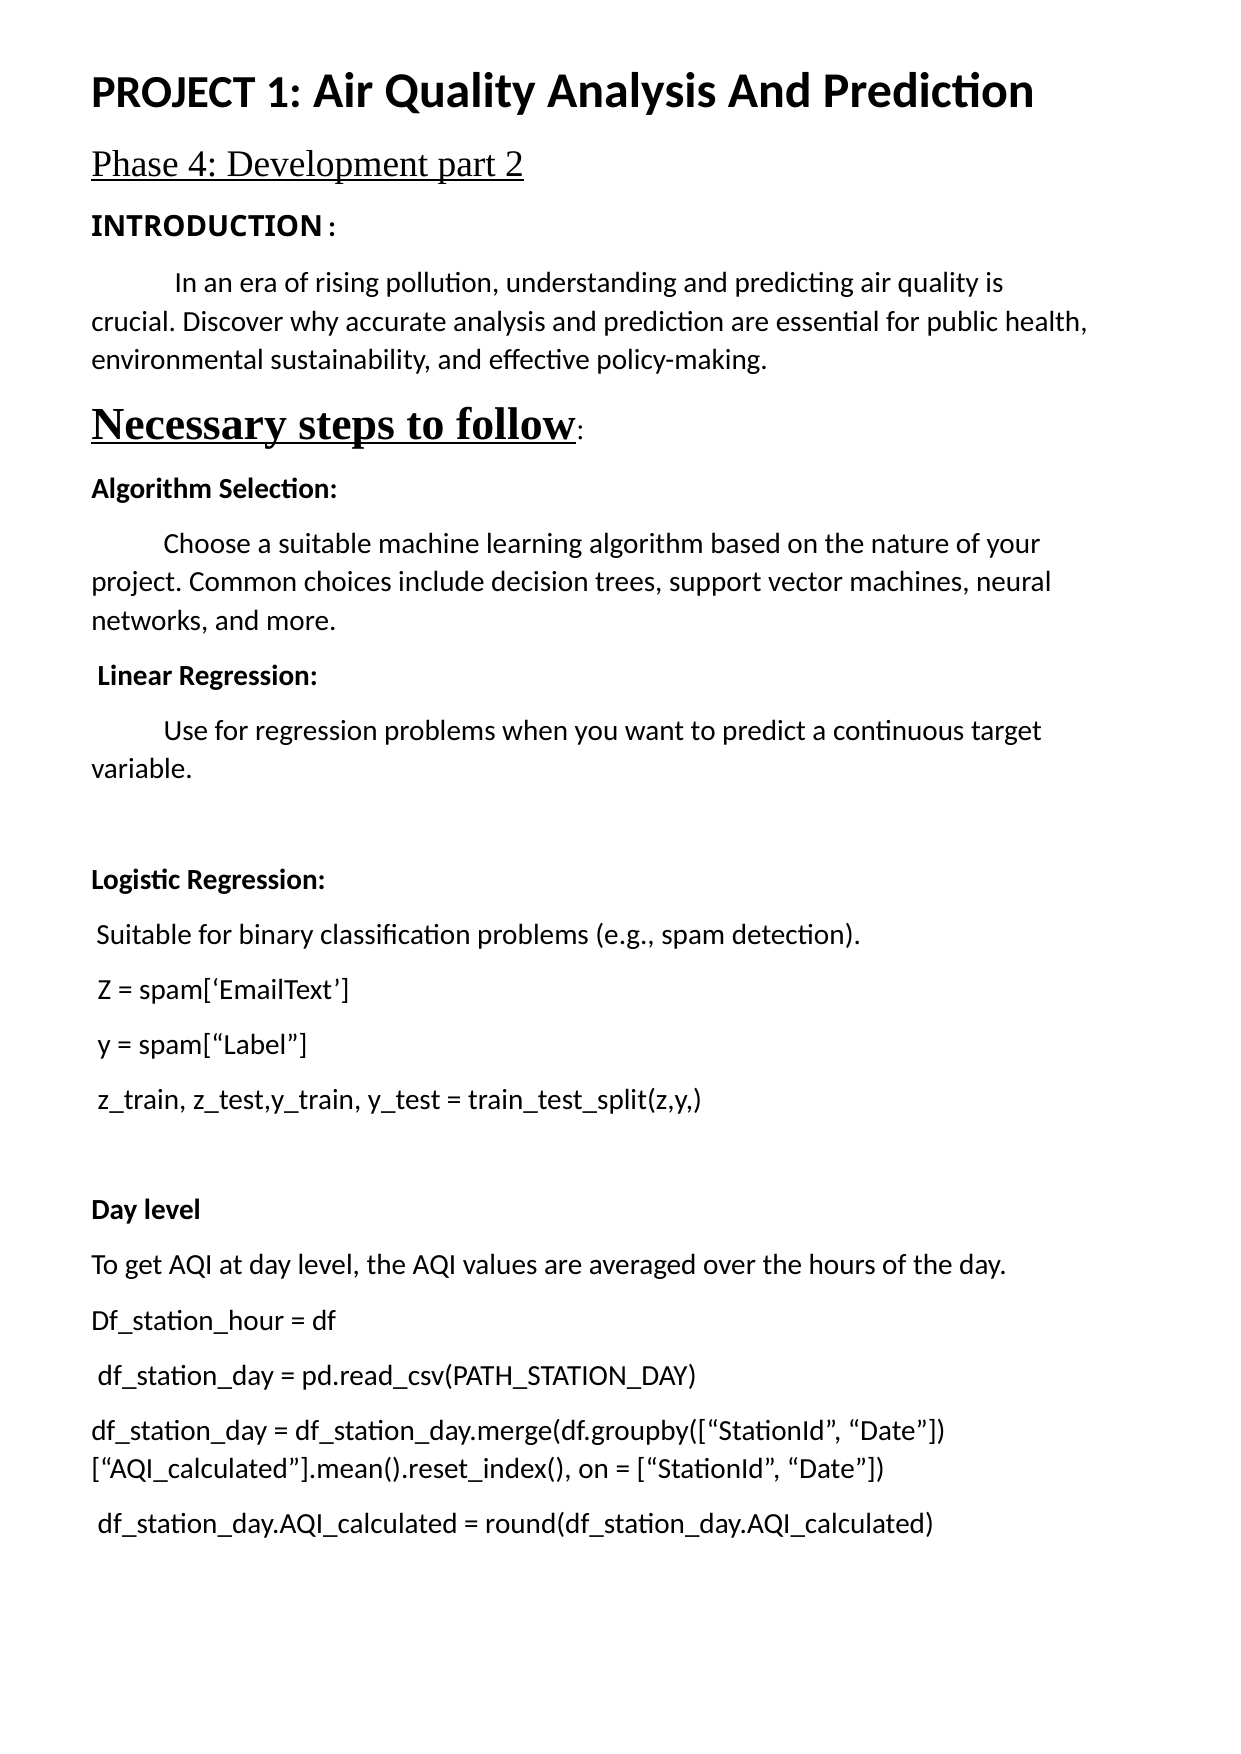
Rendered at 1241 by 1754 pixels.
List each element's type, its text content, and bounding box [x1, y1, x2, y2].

text Day level [91, 1191, 1090, 1227]
text df_station_day.AQI_calculated = round(df_station_day.AQI_calculated) [91, 1505, 1090, 1541]
text To get AQI at day level, the AQI values are averaged over the hours of the day. [91, 1246, 1090, 1282]
text Df_station_hour = df [91, 1302, 1090, 1337]
text Necessary steps to follow: [91, 396, 1090, 449]
text Phase 4: Development part 2 [91, 142, 1090, 185]
text PROJECT 1: Air Quality Analysis And Prediction [91, 59, 1090, 120]
text df_station_day = df_station_day.merge(df.groupby([“StationId”, “Date”])[“AQI_calculated”].mean().reset_index(), on = [“StationId”, “Date”]) [91, 1412, 1090, 1486]
text Suitable for binary classification problems (e.g., spam detection). [91, 916, 1090, 951]
text Use for regression problems when you want to predict a continuous target variable. [91, 712, 1090, 786]
text z_train, z_test,y_train, y_test = train_test_split(z,y,) [91, 1081, 1090, 1117]
text Linear Regression: [91, 657, 1090, 693]
text INTRODUCTION : [91, 205, 1090, 244]
text Logistic Regression: [91, 861, 1090, 896]
text Algorithm Selection: [91, 470, 1090, 506]
text Z = spam[‘EmailText’] [91, 971, 1090, 1007]
text Choose a suitable machine learning algorithm based on the nature of your project. Common choices include decision trees, support vector machines, neural networks, and more. [91, 525, 1090, 637]
text y = spam[“Label”] [91, 1026, 1090, 1062]
text In an era of rising pollution, understanding and predicting air quality is crucial. Discover why accurate analysis and prediction are essential for public health, environmental sustainability, and effective policy-making. [91, 264, 1090, 377]
text df_station_day = pd.read_csv(PATH_STATION_DAY) [91, 1357, 1090, 1392]
